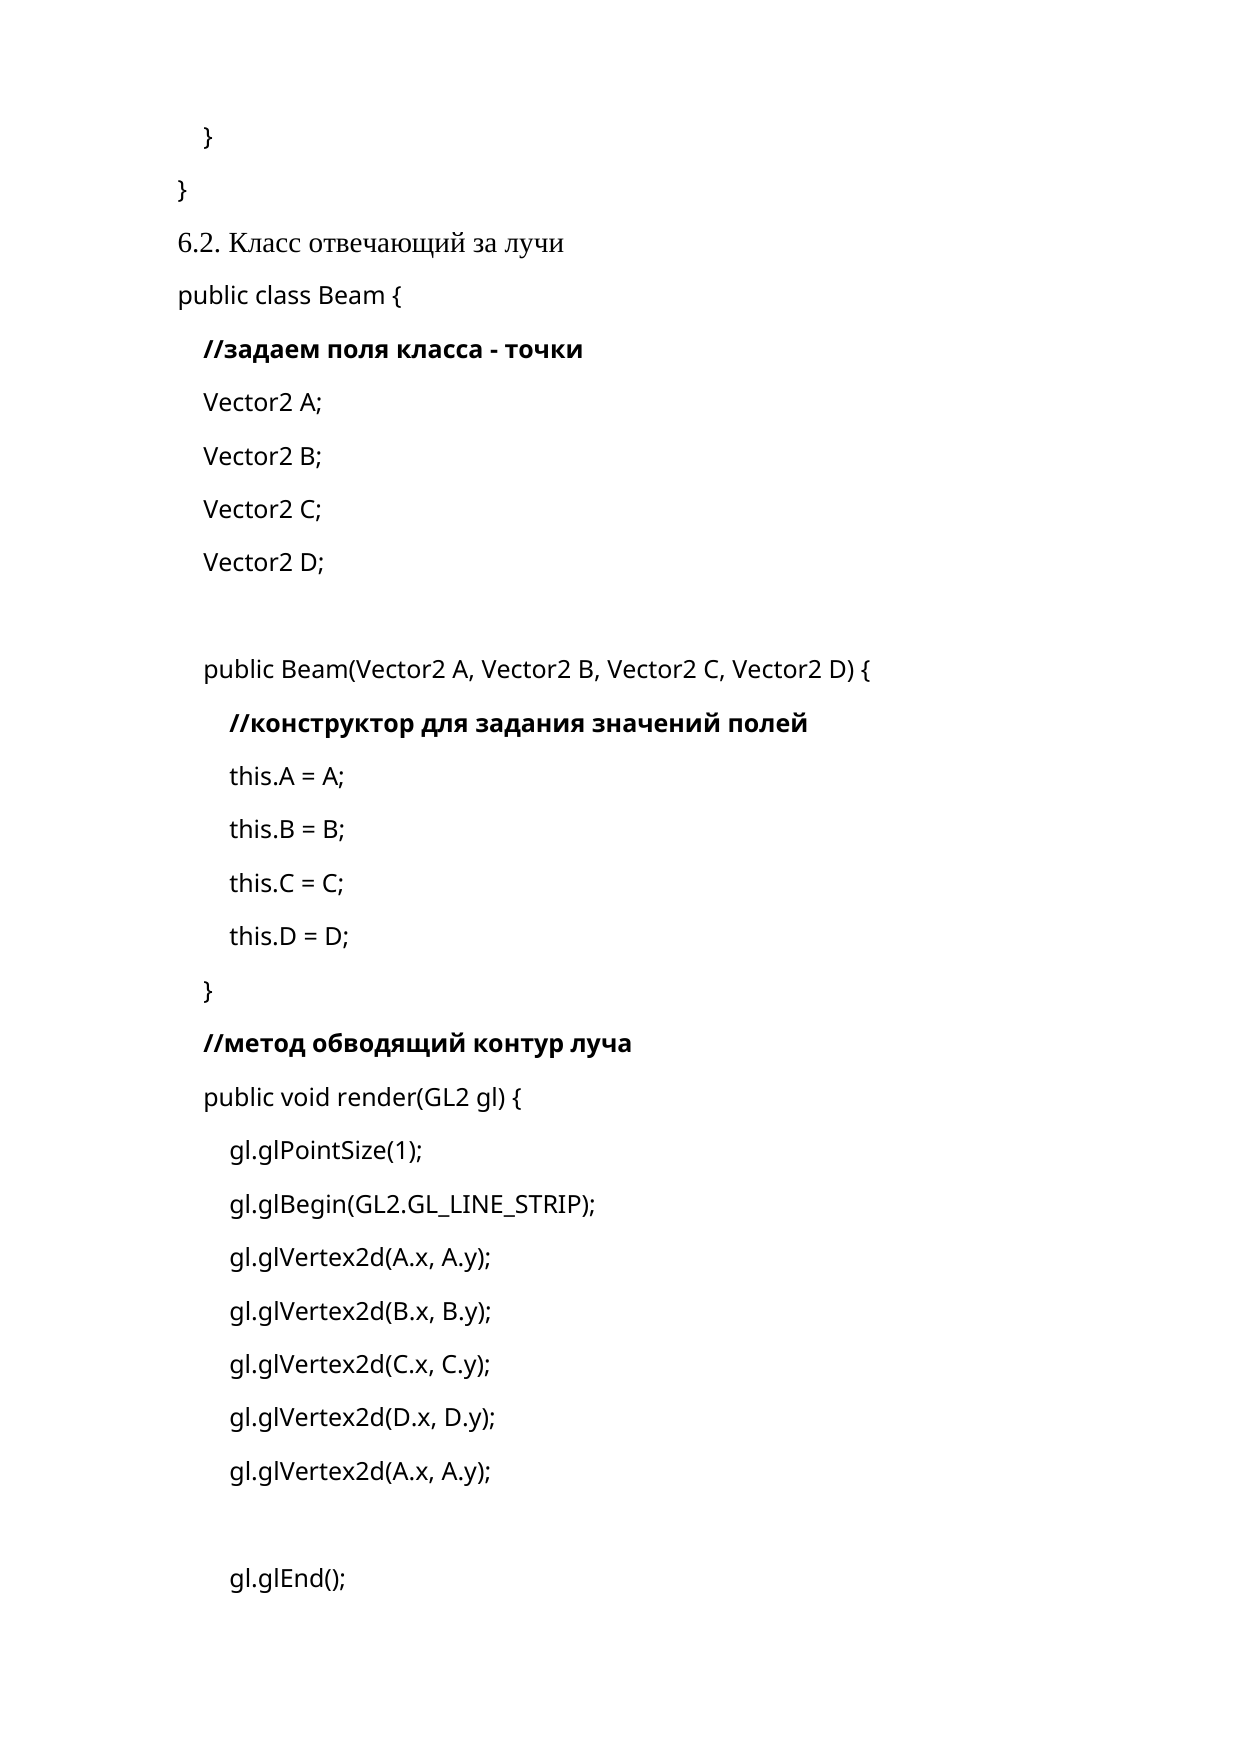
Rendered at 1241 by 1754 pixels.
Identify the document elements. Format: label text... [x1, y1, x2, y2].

text Vector2 A; [177, 385, 1152, 419]
text //метод обводящий контур луча [177, 1026, 1152, 1060]
text gl.glEnd(); [177, 1560, 1152, 1594]
text gl.glVertex2d(C.x, C.y); [177, 1347, 1152, 1381]
text gl.glVertex2d(B.x, B.y); [177, 1293, 1152, 1327]
text } [177, 972, 1152, 1007]
text Vector2 C; [177, 492, 1152, 526]
text Vector2 B; [177, 438, 1152, 472]
text public class Beam { [177, 278, 1152, 312]
text this.D = D; [177, 919, 1152, 953]
text this.B = B; [177, 812, 1152, 846]
text gl.glVertex2d(A.x, A.y); [177, 1453, 1152, 1487]
text } [177, 172, 1152, 206]
text this.A = A; [177, 759, 1152, 793]
text 6.2. Класс отвечающий за лучи [177, 225, 1152, 258]
text gl.glVertex2d(D.x, D.y); [177, 1400, 1152, 1434]
text //конструктор для задания значений полей [177, 705, 1152, 739]
text Vector2 D; [177, 545, 1152, 579]
text } [177, 118, 1152, 152]
text gl.glVertex2d(A.x, A.y); [177, 1240, 1152, 1274]
text public void render(GL2 gl) { [177, 1079, 1152, 1113]
text public Beam(Vector2 A, Vector2 B, Vector2 C, Vector2 D) { [177, 652, 1152, 686]
text //задаем поля класса - точки [177, 331, 1152, 365]
text gl.glBegin(GL2.GL_LINE_STRIP); [177, 1186, 1152, 1220]
text gl.glPointSize(1); [177, 1133, 1152, 1167]
text this.C = C; [177, 866, 1152, 900]
